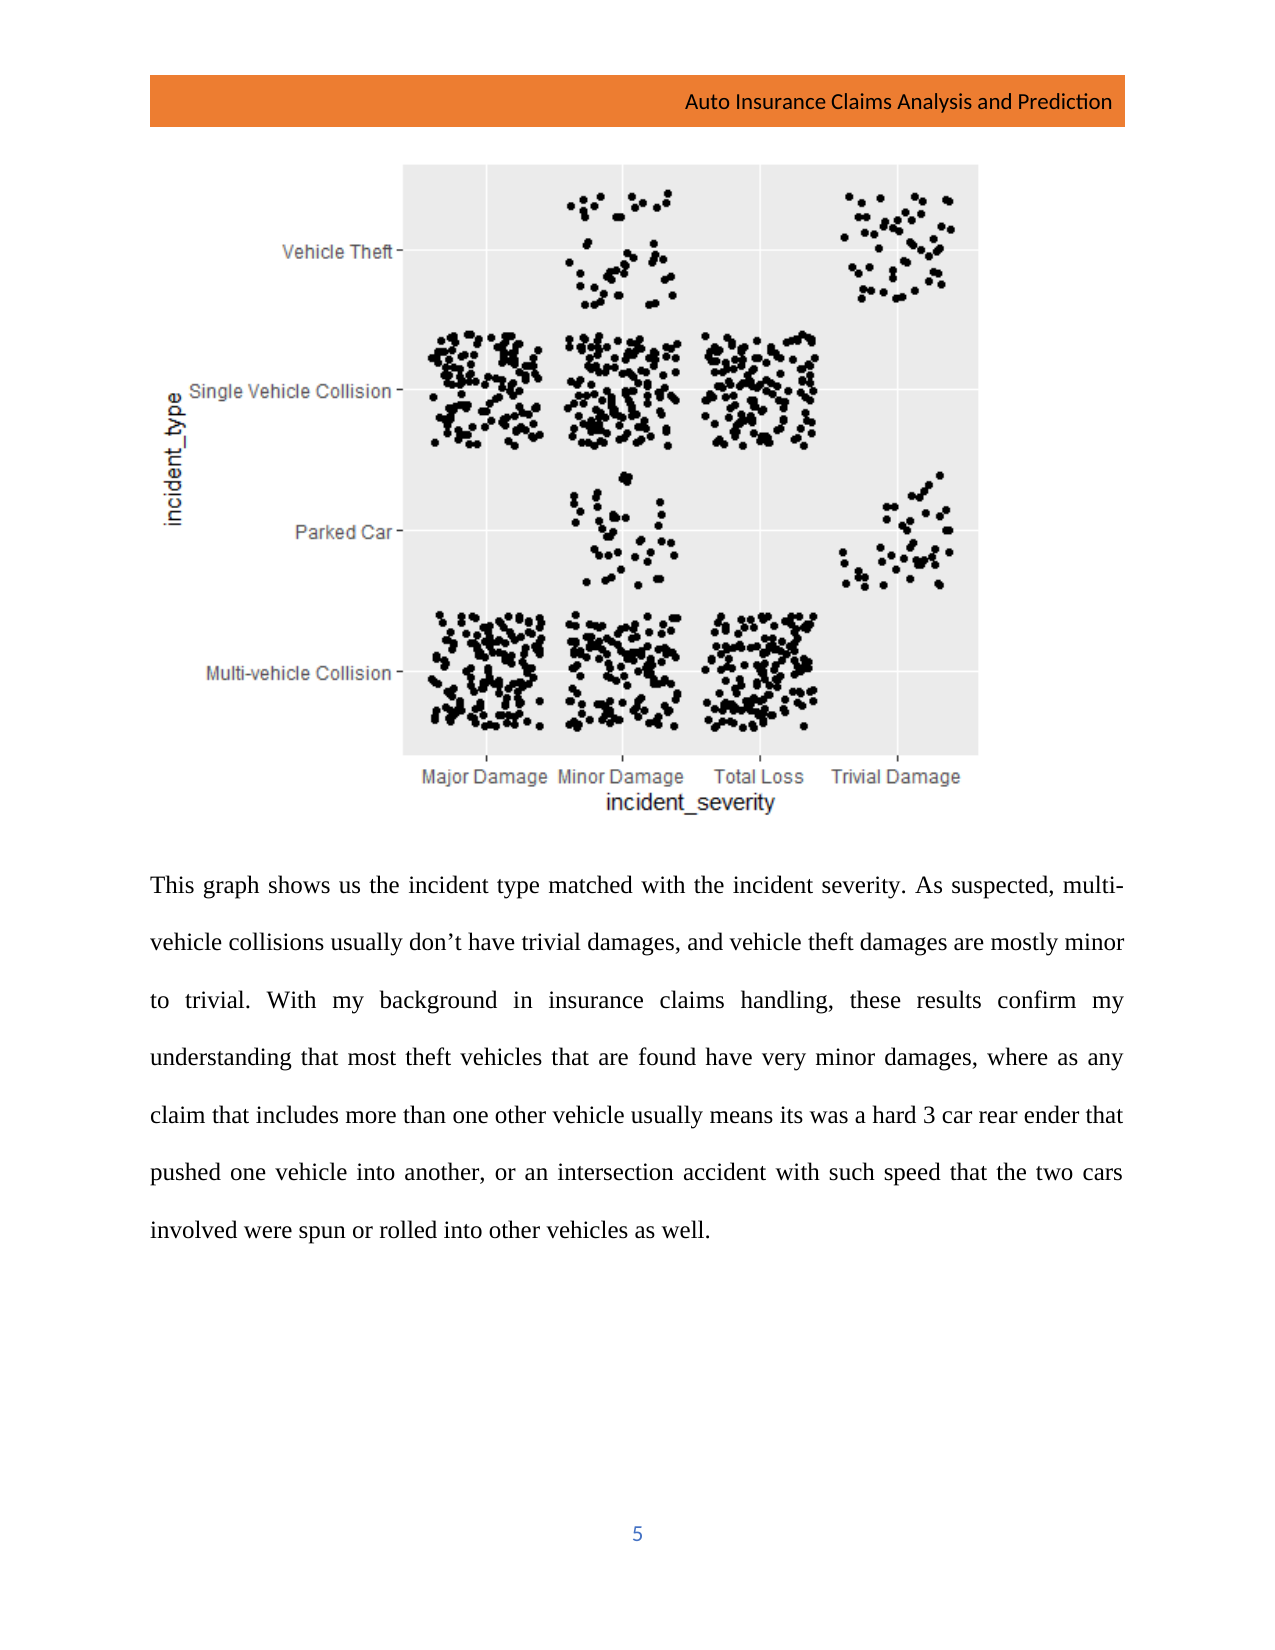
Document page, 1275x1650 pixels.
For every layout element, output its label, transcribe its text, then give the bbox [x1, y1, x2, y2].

text This graph shows us the incident type matched with the incident severity. As suspected, multi-vehicle collisions usually don’t have trivial damages, and vehicle theft damages are mostly minor to trivial. With my background in insurance claims handling, these results confirm my understanding that most theft vehicles that are found have very minor damages, where as any claim that includes more than one other vehicle usually means its was a hard 3 car rear ender that pushed one vehicle into another, or an intersection accident with such speed that the two cars involved were spun or rolled into other vehicles as well. [150, 870, 1125, 1244]
picture [150, 155, 991, 826]
